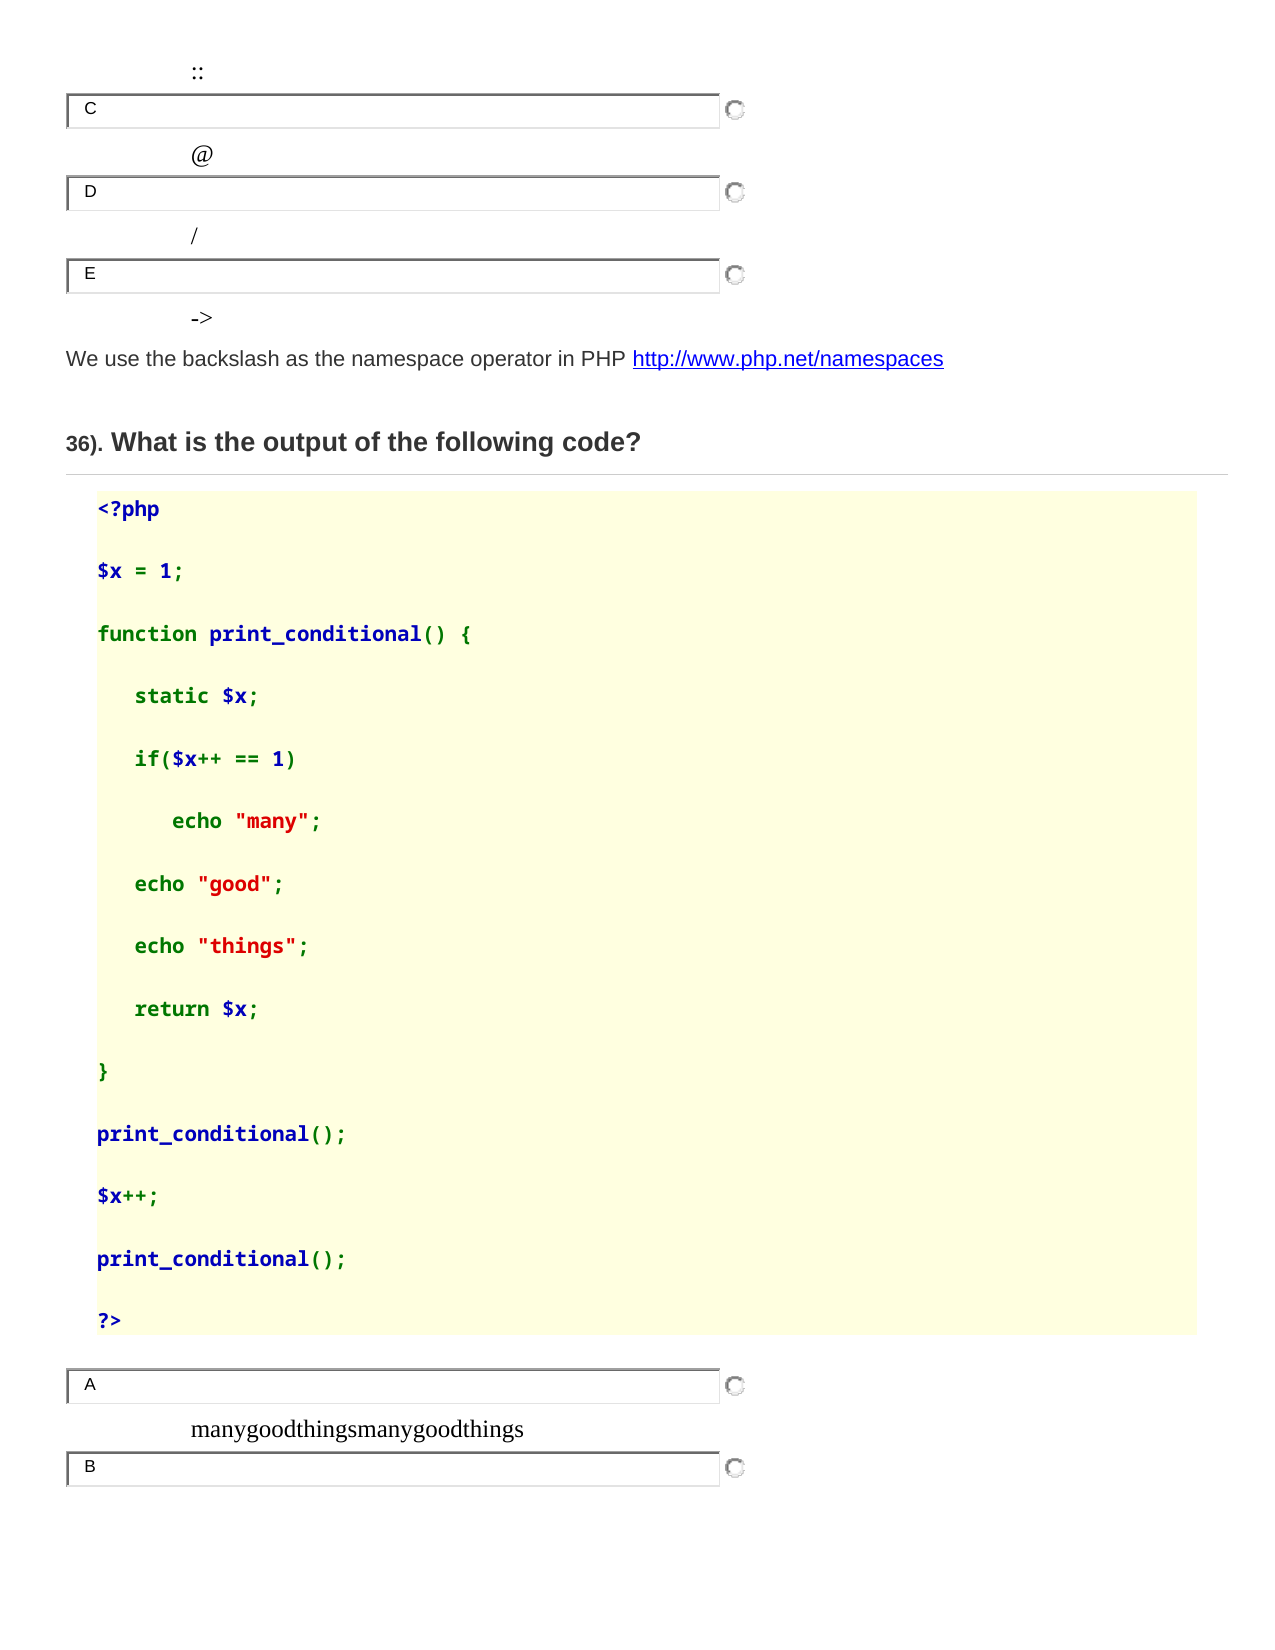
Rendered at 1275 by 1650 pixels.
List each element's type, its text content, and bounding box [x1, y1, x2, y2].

text <?php [97, 491, 1197, 522]
text -> [191, 303, 1220, 332]
text if($x++ == 1) [97, 741, 1197, 772]
text / [191, 221, 1220, 250]
text We use the backslash as the namespace operator in PHP http://www.php.net/namespaces [66, 340, 1228, 371]
text @ [191, 139, 1220, 167]
text manygoodthingsmanygoodthings [191, 1414, 1220, 1443]
text echo "things"; [97, 928, 1197, 960]
text echo "good"; [97, 866, 1197, 897]
text static $x; [97, 678, 1197, 710]
text return $x; [97, 991, 1197, 1022]
text function print_conditional() { [97, 616, 1197, 647]
text ?> [97, 1303, 1197, 1335]
text $x = 1; [97, 553, 1197, 585]
text print_conditional(); [97, 1116, 1197, 1147]
subtitle 36). What is the output of the following code? [66, 426, 1228, 474]
text $x++; [97, 1178, 1197, 1210]
text echo "many"; [97, 803, 1197, 835]
text print_conditional(); [97, 1241, 1197, 1272]
text :: [191, 56, 1220, 85]
text } [97, 1053, 1197, 1085]
